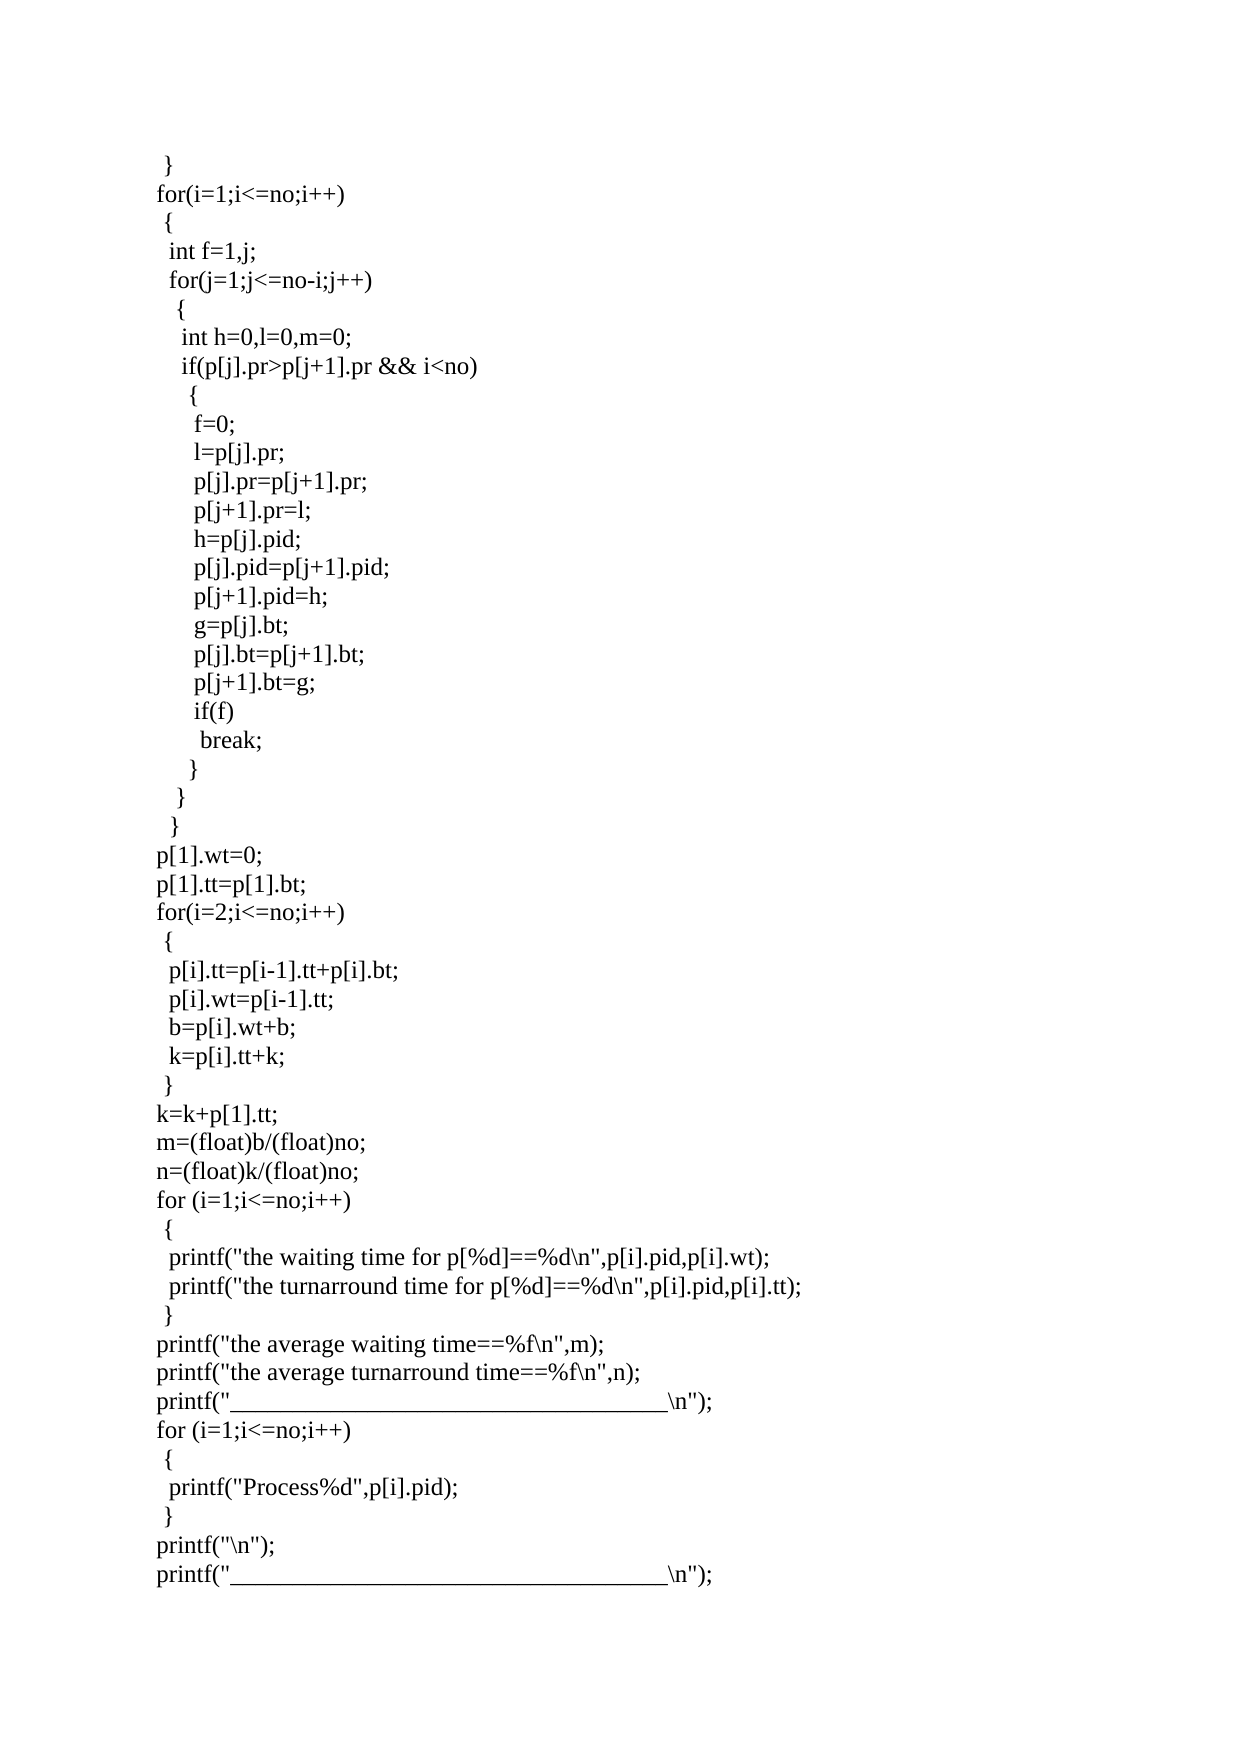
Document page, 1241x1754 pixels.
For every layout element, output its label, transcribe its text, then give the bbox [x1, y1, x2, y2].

text printf("the average turnarround time==%f\n",n); [150, 1357, 1090, 1386]
text p[j+1].pr=l; [150, 495, 1090, 524]
text if(p[j].pr>p[j+1].pr && i<no) [150, 351, 1090, 380]
text printf("the average waiting time==%f\n",m); [150, 1329, 1090, 1357]
text if(f) [150, 696, 1090, 725]
text n=(float)k/(float)no; [150, 1156, 1090, 1185]
text } [150, 811, 1090, 840]
text b=p[i].wt+b; [150, 1012, 1090, 1041]
text printf("Process%d",p[i].pid); [150, 1472, 1090, 1501]
text p[1].tt=p[1].bt; [150, 869, 1090, 897]
text m=(float)b/(float)no; [150, 1127, 1090, 1156]
text for(i=2;i<=no;i++) [150, 897, 1090, 926]
text printf("the waiting time for p[%d]==%d\n",p[i].pid,p[i].wt); [150, 1242, 1090, 1271]
text { [150, 207, 1090, 236]
text for(i=1;i<=no;i++) [150, 179, 1090, 207]
text h=p[j].pid; [150, 524, 1090, 552]
text for(j=1;j<=no-i;j++) [150, 265, 1090, 294]
text k=p[i].tt+k; [150, 1041, 1090, 1070]
text } [150, 1300, 1090, 1329]
text g=p[j].bt; [150, 610, 1090, 639]
text } [150, 754, 1090, 782]
text { [150, 1444, 1090, 1472]
text { [150, 1214, 1090, 1242]
text for (i=1;i<=no;i++) [150, 1415, 1090, 1444]
text } [150, 1501, 1090, 1530]
text p[j].pid=p[j+1].pid; [150, 552, 1090, 581]
text k=k+p[1].tt; [150, 1099, 1090, 1127]
text p[i].tt=p[i-1].tt+p[i].bt; [150, 955, 1090, 984]
text { [150, 926, 1090, 955]
text { [150, 294, 1090, 322]
text printf("\n"); [150, 1530, 1090, 1559]
text break; [150, 725, 1090, 754]
text printf("the turnarround time for p[%d]==%d\n",p[i].pid,p[i].tt); [150, 1271, 1090, 1300]
text { [150, 380, 1090, 409]
text p[j].bt=p[j+1].bt; [150, 639, 1090, 667]
text p[i].wt=p[i-1].tt; [150, 984, 1090, 1012]
text for (i=1;i<=no;i++) [150, 1185, 1090, 1214]
text l=p[j].pr; [150, 437, 1090, 466]
text p[j].pr=p[j+1].pr; [150, 466, 1090, 495]
text p[1].wt=0; [150, 840, 1090, 869]
text printf("___________________________________\n"); [150, 1386, 1090, 1415]
text int f=1,j; [150, 236, 1090, 265]
text } [150, 1070, 1090, 1099]
text int h=0,l=0,m=0; [150, 322, 1090, 351]
text p[j+1].pid=h; [150, 581, 1090, 610]
text } [150, 782, 1090, 811]
text } [150, 150, 1090, 179]
text f=0; [150, 409, 1090, 437]
text printf("___________________________________\n"); [150, 1559, 1090, 1587]
text p[j+1].bt=g; [150, 667, 1090, 696]
